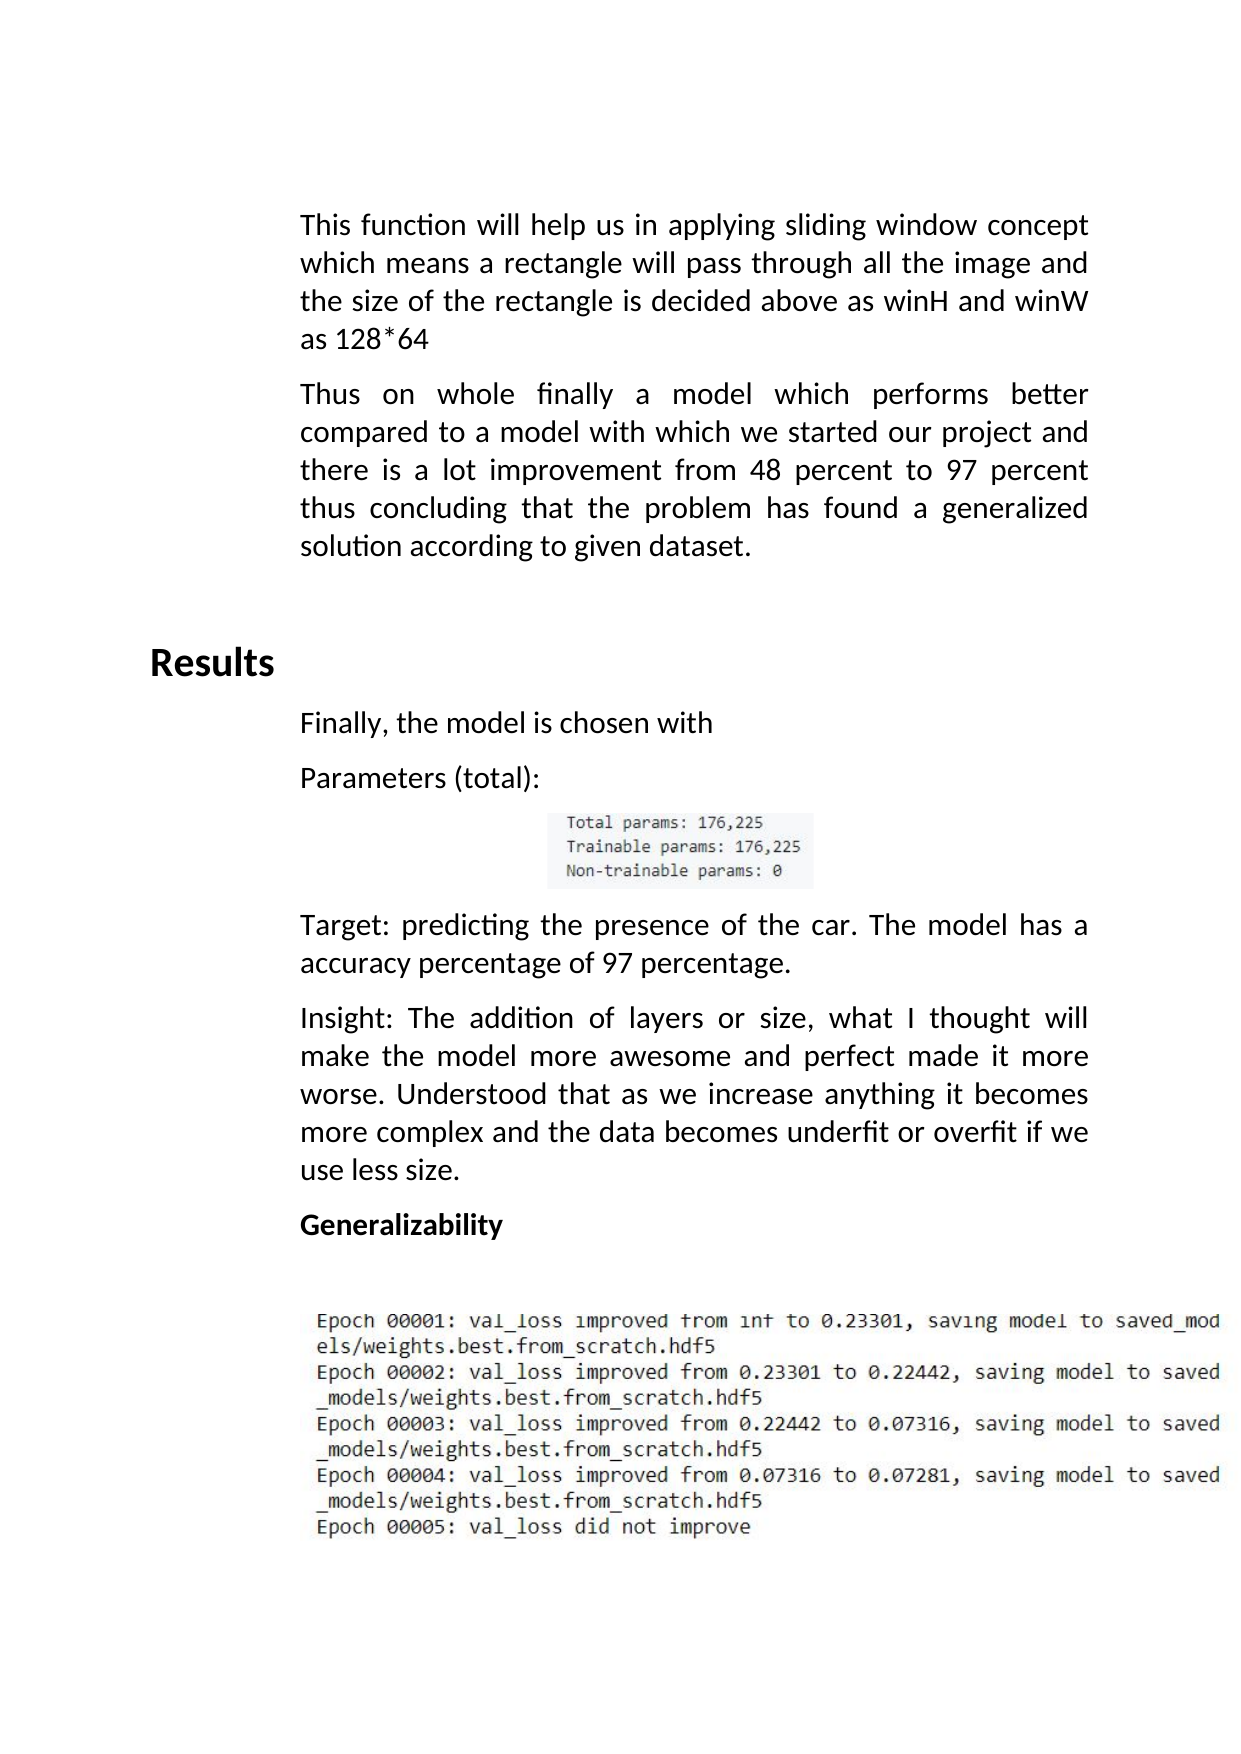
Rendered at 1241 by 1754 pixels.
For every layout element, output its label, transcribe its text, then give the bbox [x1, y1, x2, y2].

text Results [150, 636, 1090, 687]
text This function will help us in applying sliding window concept which means a rectangle will pass through all the image and the size of the rectangle is decided above as winH and winW as 128*64 [300, 205, 1090, 357]
text Insight: The addition of layers or size, what I thought will make the model more awesome and perfect made it more worse. Understood that as we increase anything it becomes more complex and the data becomes underfit or overfit if we use less size. [300, 998, 1090, 1188]
text Parameters (total): [300, 758, 1090, 796]
text Finally, the model is chosen with [300, 703, 1090, 742]
picture [300, 1314, 1241, 1541]
text Generalizability [300, 1205, 1090, 1243]
text Target: predicting the presence of the car. The model has a accuracy percentage of 97 percentage. [300, 905, 1090, 981]
picture [547, 813, 814, 889]
text Thus on whole finally a model which performs better compared to a model with which we started our project and there is a lot improvement from 48 percent to 97 percent thus concluding that the problem has found a generalized solution according to given dataset. [300, 374, 1090, 564]
